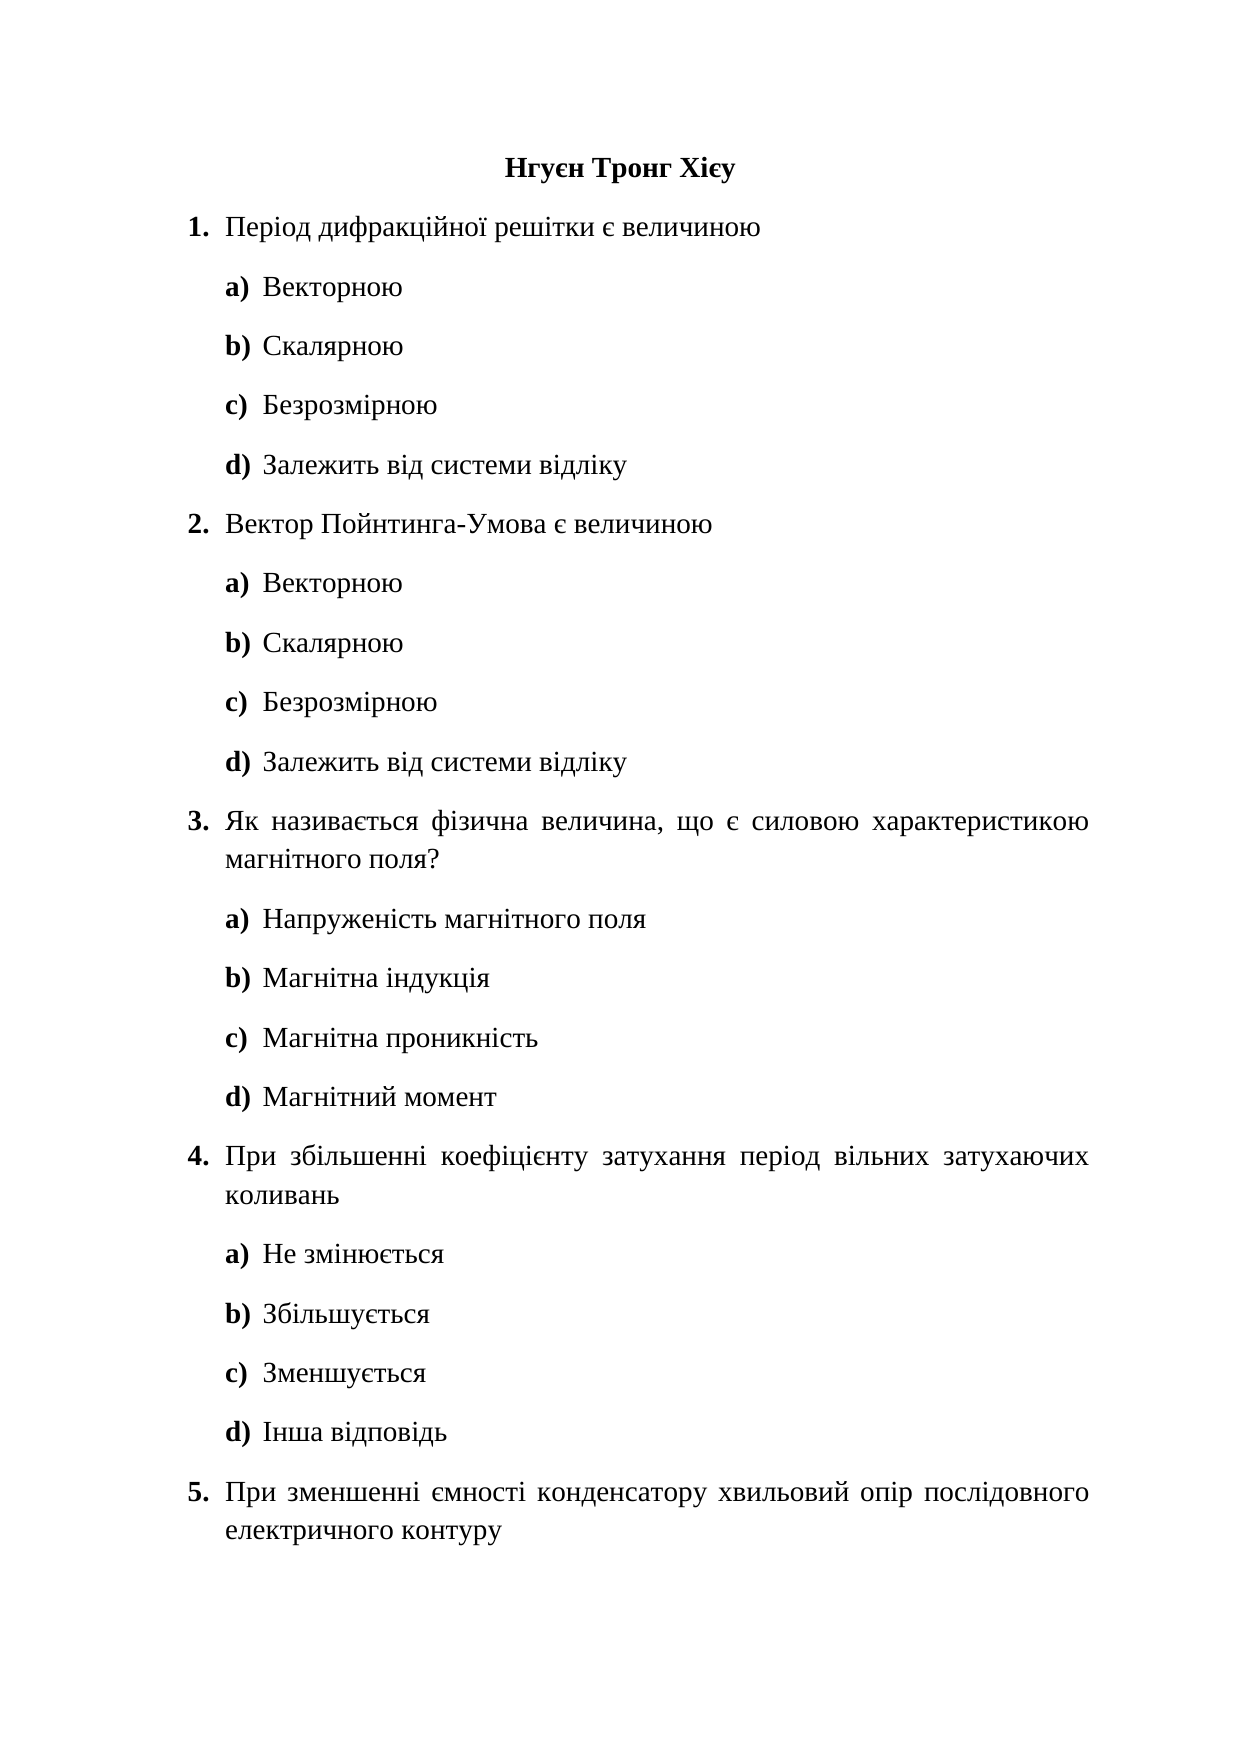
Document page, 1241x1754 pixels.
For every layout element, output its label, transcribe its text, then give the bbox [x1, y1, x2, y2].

text Нгуєн Тронг Хієу [150, 150, 1090, 183]
list При збільшенні коефіцієнту затухання період вільних затухаючих коливань [187, 1138, 1090, 1211]
list Безрозмірною [225, 684, 1090, 718]
list Зменшується [225, 1355, 1090, 1389]
list Скалярною [225, 328, 1090, 362]
list Скалярною [225, 625, 1090, 658]
list Збільшується [225, 1296, 1090, 1329]
list Векторною [225, 566, 1090, 599]
list Залежить від системи відліку [225, 744, 1090, 777]
list Напруженість магнітного поля [225, 901, 1090, 934]
list При зменшенні ємності конденсатору хвильовий опір послідовного електричного контуру [187, 1474, 1090, 1546]
list Магнітна індукція [225, 960, 1090, 994]
list Магнітна проникність [225, 1020, 1090, 1053]
list Інша відповідь [225, 1414, 1090, 1448]
list Магнітний момент [225, 1079, 1090, 1113]
list Безрозмірною [225, 387, 1090, 421]
list Як називається фізична величина, що є силовою характеристикою магнітного поля? [187, 803, 1090, 875]
list Залежить від системи відліку [225, 447, 1090, 480]
list Вектор Пойнтинга-Умова є величиною [187, 506, 1090, 540]
list Не змінюється [225, 1236, 1090, 1270]
list Векторною [225, 269, 1090, 302]
list Період дифракційної решітки є величиною [187, 209, 1090, 243]
